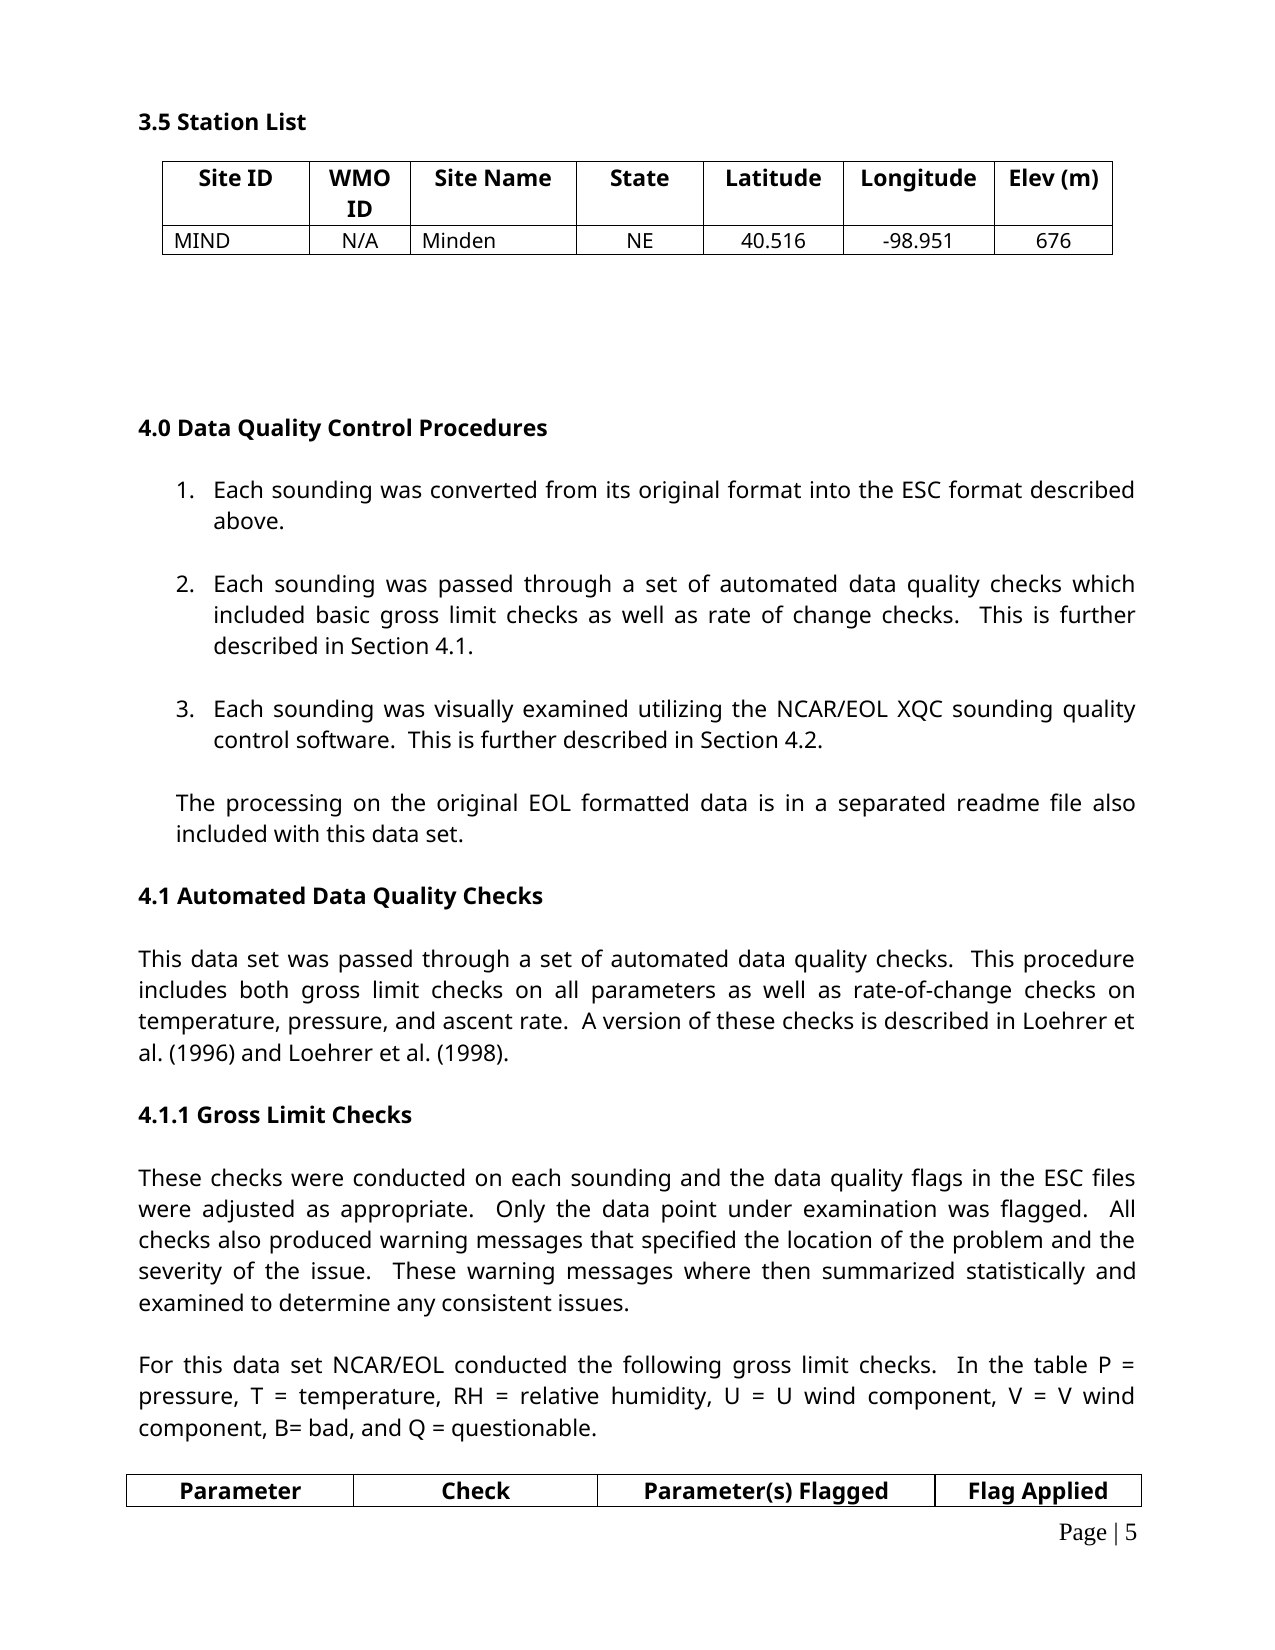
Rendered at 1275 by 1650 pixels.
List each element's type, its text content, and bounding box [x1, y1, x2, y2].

table_header Elev (m) [995, 162, 1112, 225]
table_header Flag Applied [936, 1475, 1141, 1506]
table_header Parameter(s) Flagged [598, 1475, 934, 1506]
table_cell -98.951 [844, 226, 994, 254]
table_cell NE [577, 226, 703, 254]
table_header Parameter [127, 1475, 353, 1506]
table_header Latitude [704, 162, 843, 225]
table_cell 40.516 [704, 226, 843, 254]
text 4.1 Automated Data Quality Checks [138, 880, 1137, 911]
table_header State [577, 162, 703, 225]
text 4.0 Data Quality Control Procedures [138, 411, 1137, 443]
list Each sounding was converted from its original format into the ESC format described above. [176, 474, 1137, 536]
table_header Site Name [411, 162, 576, 225]
text This data set was passed through a set of automated data quality checks. This procedure includes both gross limit checks on all parameters as well as rate-of-change checks on temperature, pressure, and ascent rate. A version of these checks is described in Loehrer et al. (1996) and Loehrer et al. (1998). [138, 943, 1137, 1068]
list Each sounding was passed through a set of automated data quality checks which included basic gross limit checks as well as rate of change checks. This is further described in Section 4.1. [176, 568, 1137, 661]
table_header Site ID [163, 162, 309, 225]
text 4.1.1 Gross Limit Checks [138, 1099, 1137, 1130]
text For this data set NCAR/EOL conducted the following gross limit checks. In the table P = pressure, T = temperature, RH = relative humidity, U = U wind component, V = V wind component, B= bad, and Q = questionable. [138, 1349, 1137, 1443]
list Each sounding was visually examined utilizing the NCAR/EOL XQC sounding quality control software. This is further described in Section 4.2. [176, 693, 1137, 755]
table_header Longitude [844, 162, 994, 225]
text The processing on the original EOL formatted data is in a separated readme file also included with this data set. [176, 786, 1137, 849]
table_header Check [354, 1475, 597, 1506]
table_cell MIND [163, 226, 309, 254]
table_cell N/A [310, 226, 410, 254]
table_header WMO ID [310, 162, 410, 225]
text These checks were conducted on each sounding and the data quality flags in the ESC files were adjusted as appropriate. Only the data point under examination was flagged. All checks also produced warning messages that specified the location of the problem and the severity of the issue. These warning messages where then summarized statistically and examined to determine any consistent issues. [138, 1161, 1137, 1318]
table_cell 676 [995, 226, 1112, 254]
text 3.5 Station List [138, 106, 1137, 137]
table_cell Minden [411, 226, 576, 254]
